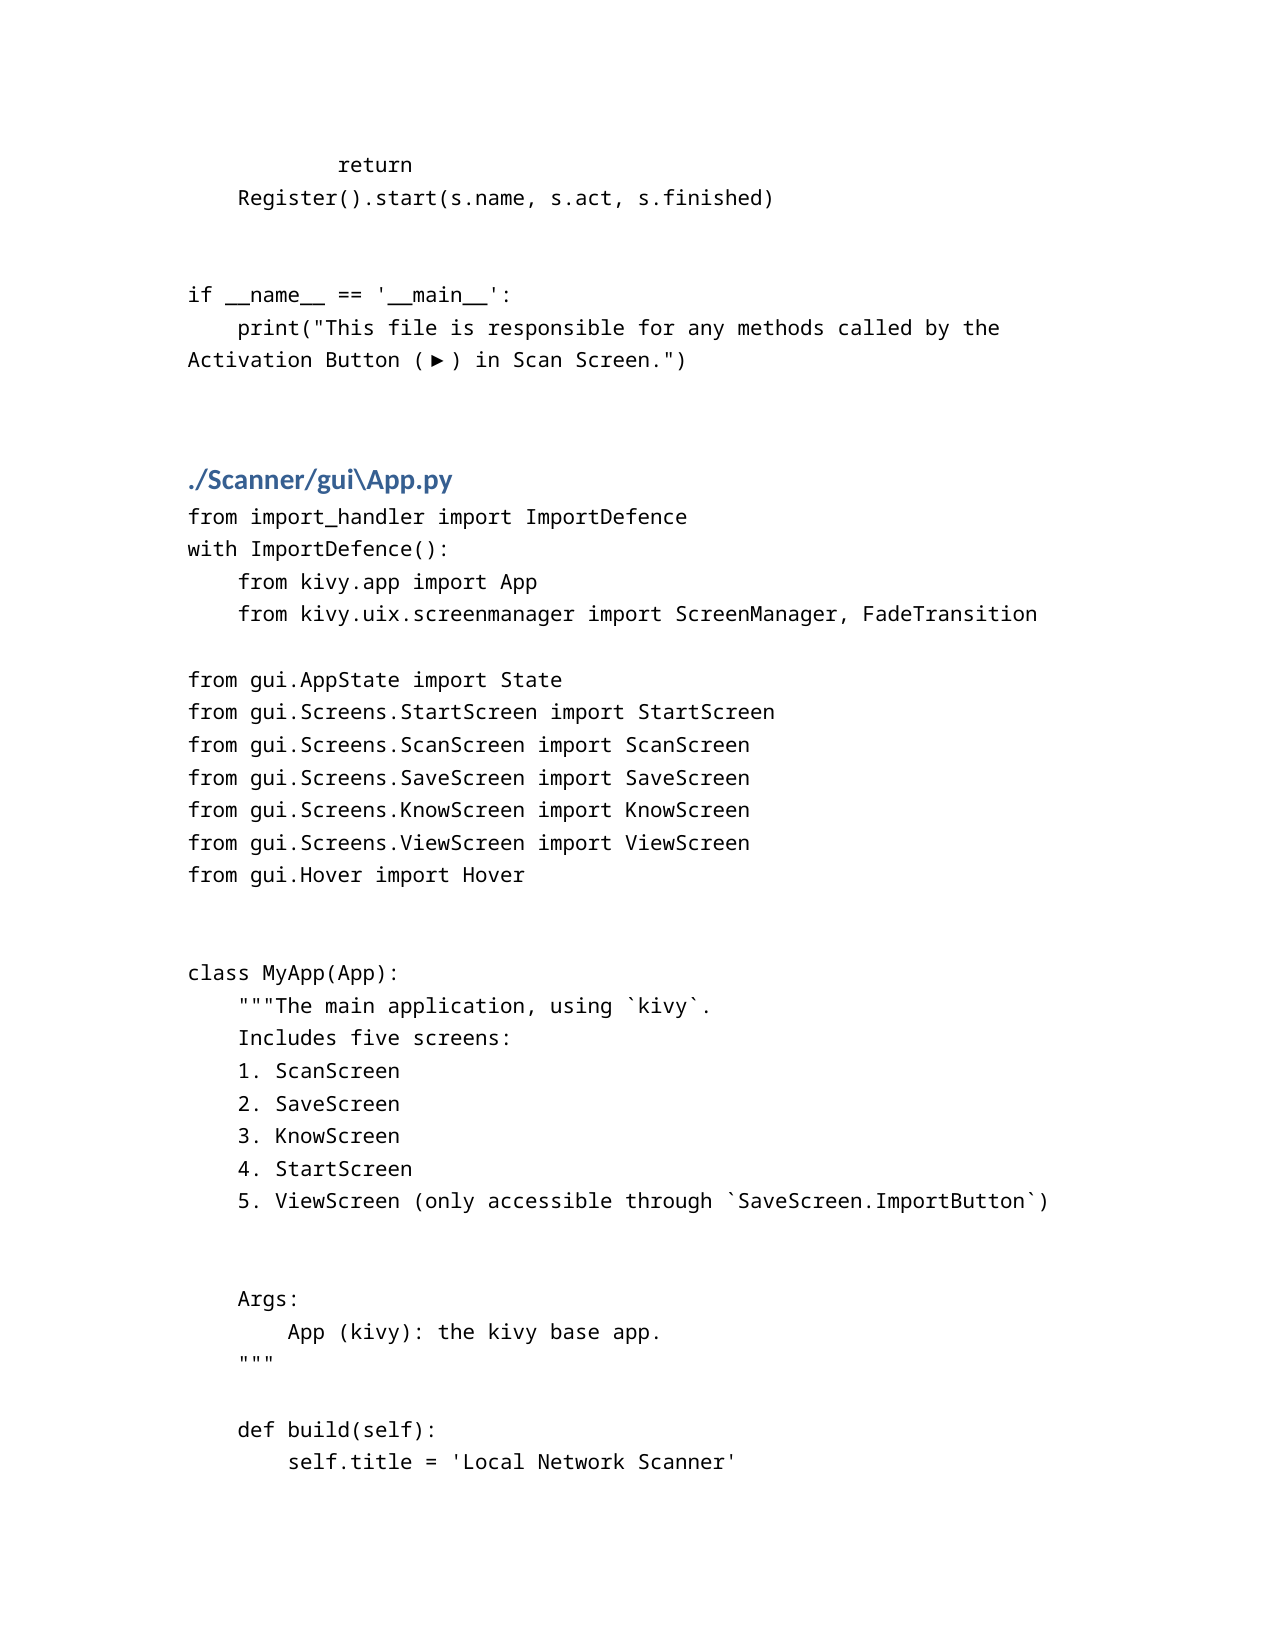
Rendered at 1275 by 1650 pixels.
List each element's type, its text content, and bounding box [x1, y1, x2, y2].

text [187, 150, 1087, 407]
subtitle ./Scanner/gui\App.py [187, 461, 1087, 496]
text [187, 502, 1087, 1476]
